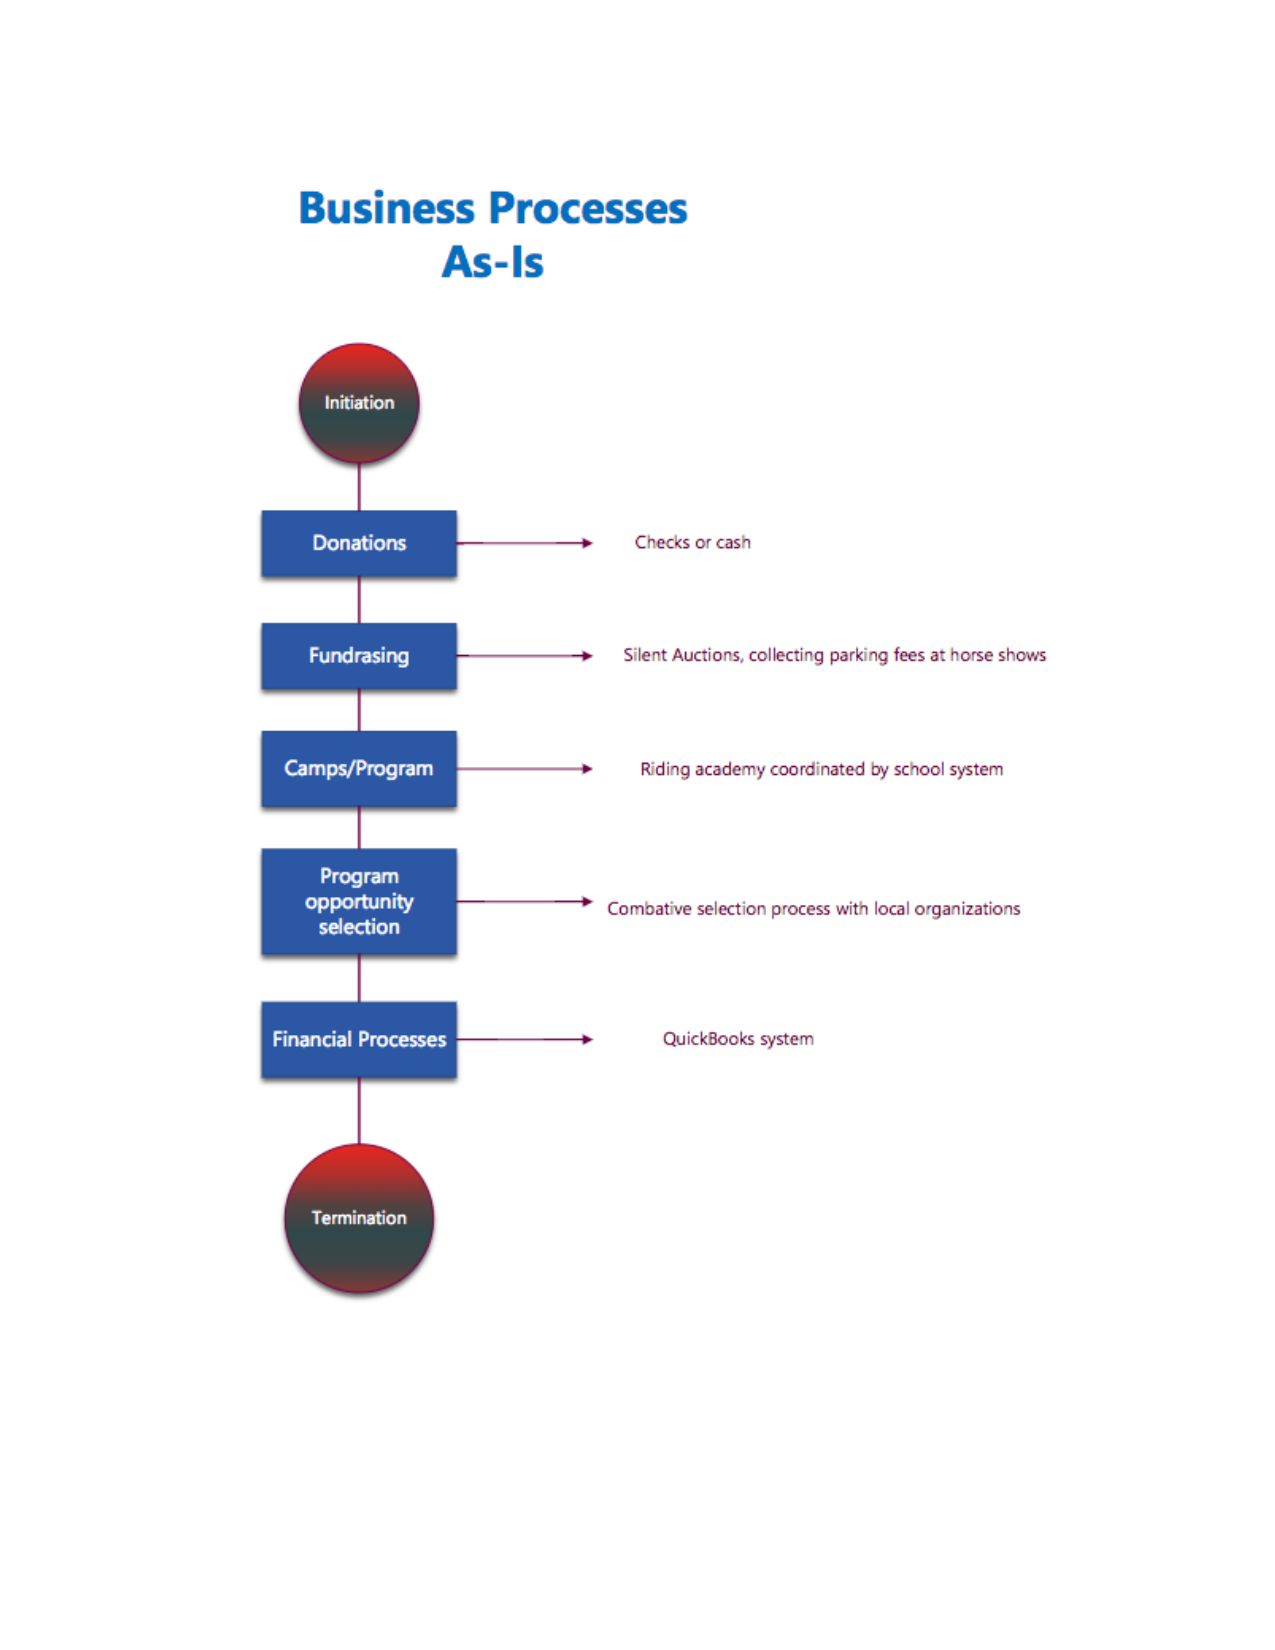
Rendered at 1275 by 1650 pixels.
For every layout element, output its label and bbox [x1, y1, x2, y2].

picture [150, 150, 1090, 1318]
